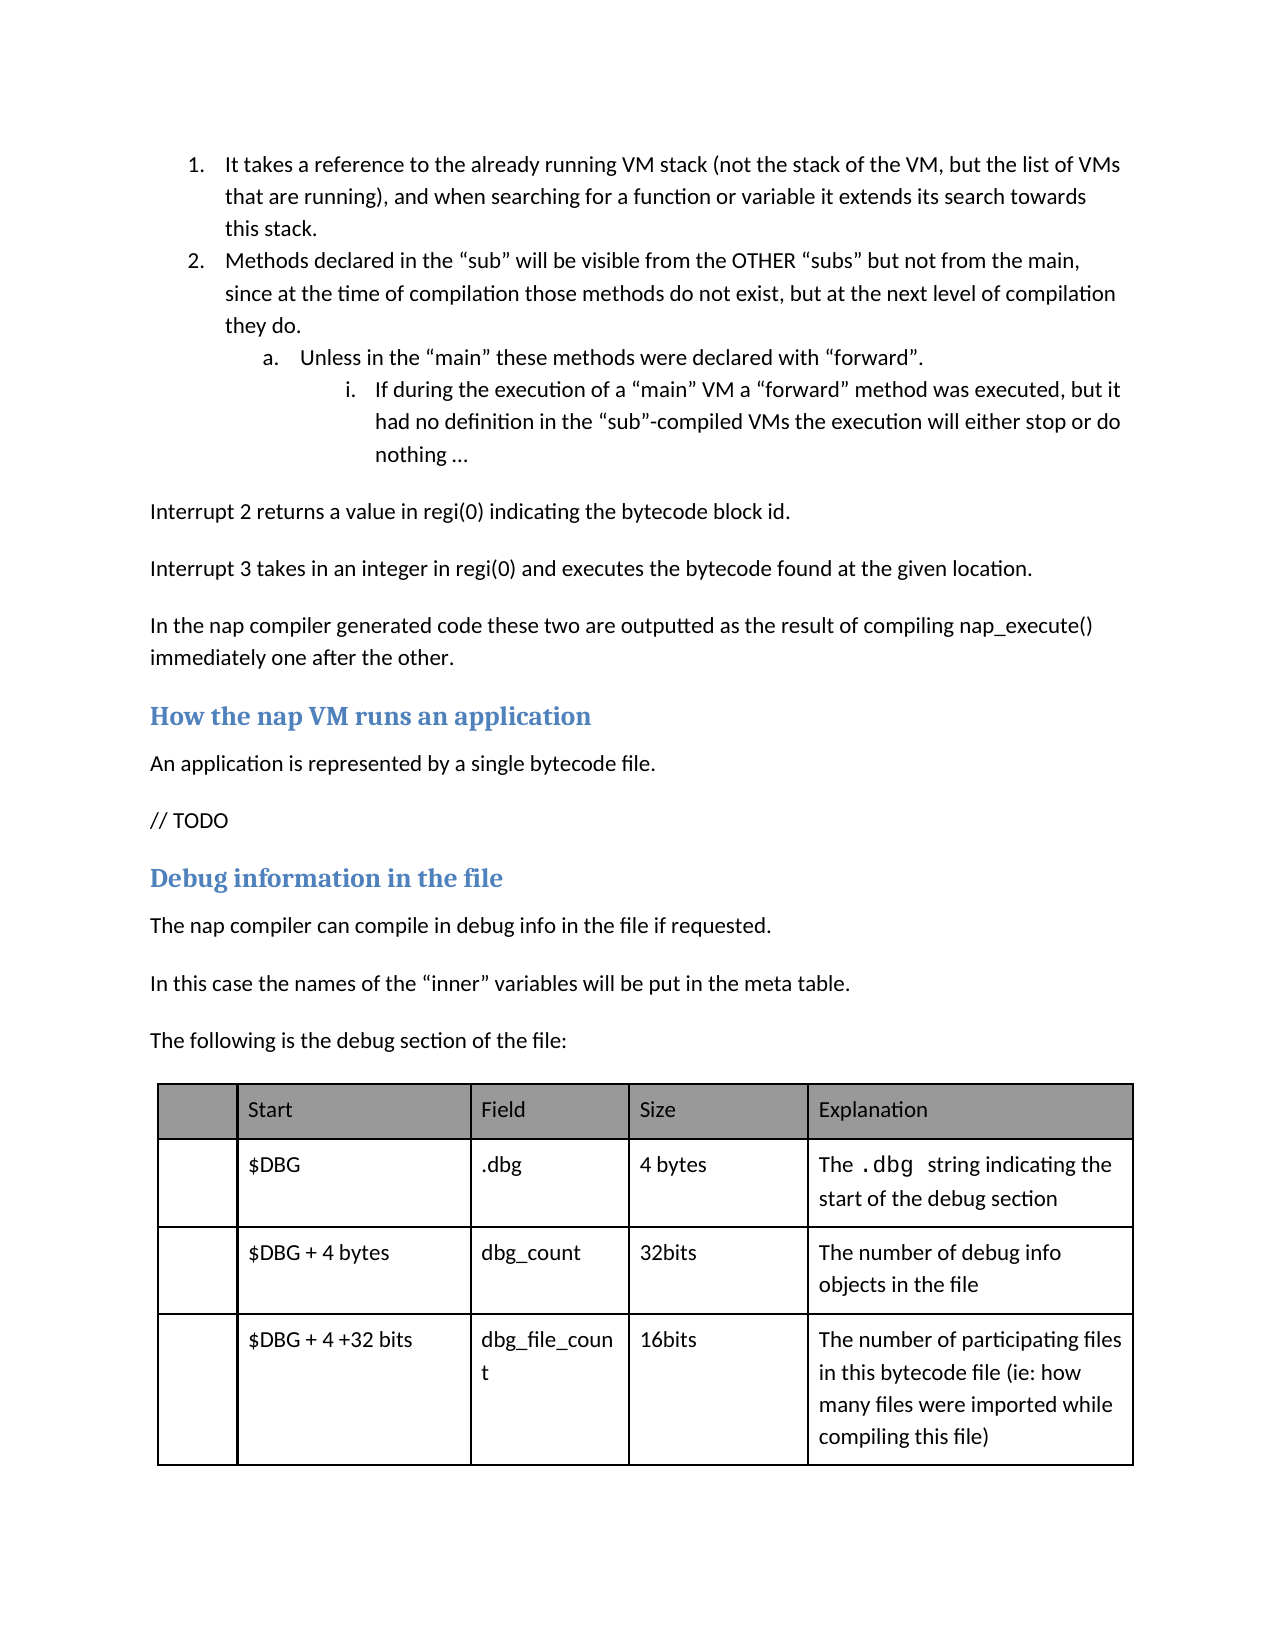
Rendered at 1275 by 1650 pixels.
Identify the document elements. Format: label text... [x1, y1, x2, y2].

subtitle How the nap VM runs an application [150, 701, 1125, 732]
table_cell 4 bytes [630, 1140, 807, 1226]
text An application is represented by a single bytecode file. [150, 749, 1125, 777]
text In the nap compiler generated code these two are outputted as the result of compiling nap_execute() immediately one after the other. [150, 611, 1125, 671]
table_cell 32bits [630, 1228, 807, 1313]
table_cell The .dbg string indicating the start of the debug section [809, 1140, 1132, 1226]
table_cell The number of participating files in this bytecode file (ie: how many files were imported while compiling this file) [809, 1315, 1132, 1464]
table_header [159, 1085, 236, 1138]
table_header Size [630, 1085, 807, 1138]
table_cell [159, 1228, 236, 1313]
text // TODO [150, 806, 1125, 834]
text Interrupt 2 returns a value in regi(0) indicating the bytecode block id. [150, 497, 1125, 525]
list Unless in the “main” these methods were declared with “forward”. [262, 343, 1125, 371]
text The following is the debug section of the file: [150, 1026, 1125, 1054]
text The nap compiler can compile in debug info in the file if requested. [150, 911, 1125, 939]
table_cell $DBG + 4 +32 bits [239, 1315, 470, 1464]
text In this case the names of the “inner” variables will be put in the meta table. [150, 969, 1125, 997]
table_header Explanation [809, 1085, 1132, 1138]
table_header Start [239, 1085, 470, 1138]
table_header Field [472, 1085, 628, 1138]
table_cell [159, 1140, 236, 1226]
list It takes a reference to the already running VM stack (not the stack of the VM, but the list of VMs that are running), and when searching for a function or variable it extends its search towards this stack. [187, 150, 1125, 242]
subtitle Debug information in the file [150, 863, 1125, 894]
table_cell .dbg [472, 1140, 628, 1226]
table_cell dbg_file_count [472, 1315, 628, 1464]
table_cell The number of debug info objects in the file [809, 1228, 1132, 1313]
table_cell $DBG + 4 bytes [239, 1228, 470, 1313]
table_cell dbg_count [472, 1228, 628, 1313]
table_cell 16bits [630, 1315, 807, 1464]
list If during the execution of a “main” VM a “forward” method was executed, but it had no definition in the “sub”-compiled VMs the execution will either stop or do nothing … [356, 375, 1125, 468]
table_cell [159, 1315, 236, 1464]
table_cell $DBG [239, 1140, 470, 1226]
text Interrupt 3 takes in an integer in regi(0) and executes the bytecode found at the given location. [150, 554, 1125, 582]
list Methods declared in the “sub” will be visible from the OTHER “subs” but not from the main, since at the time of compilation those methods do not exist, but at the next level of compilation they do. [187, 247, 1125, 339]
